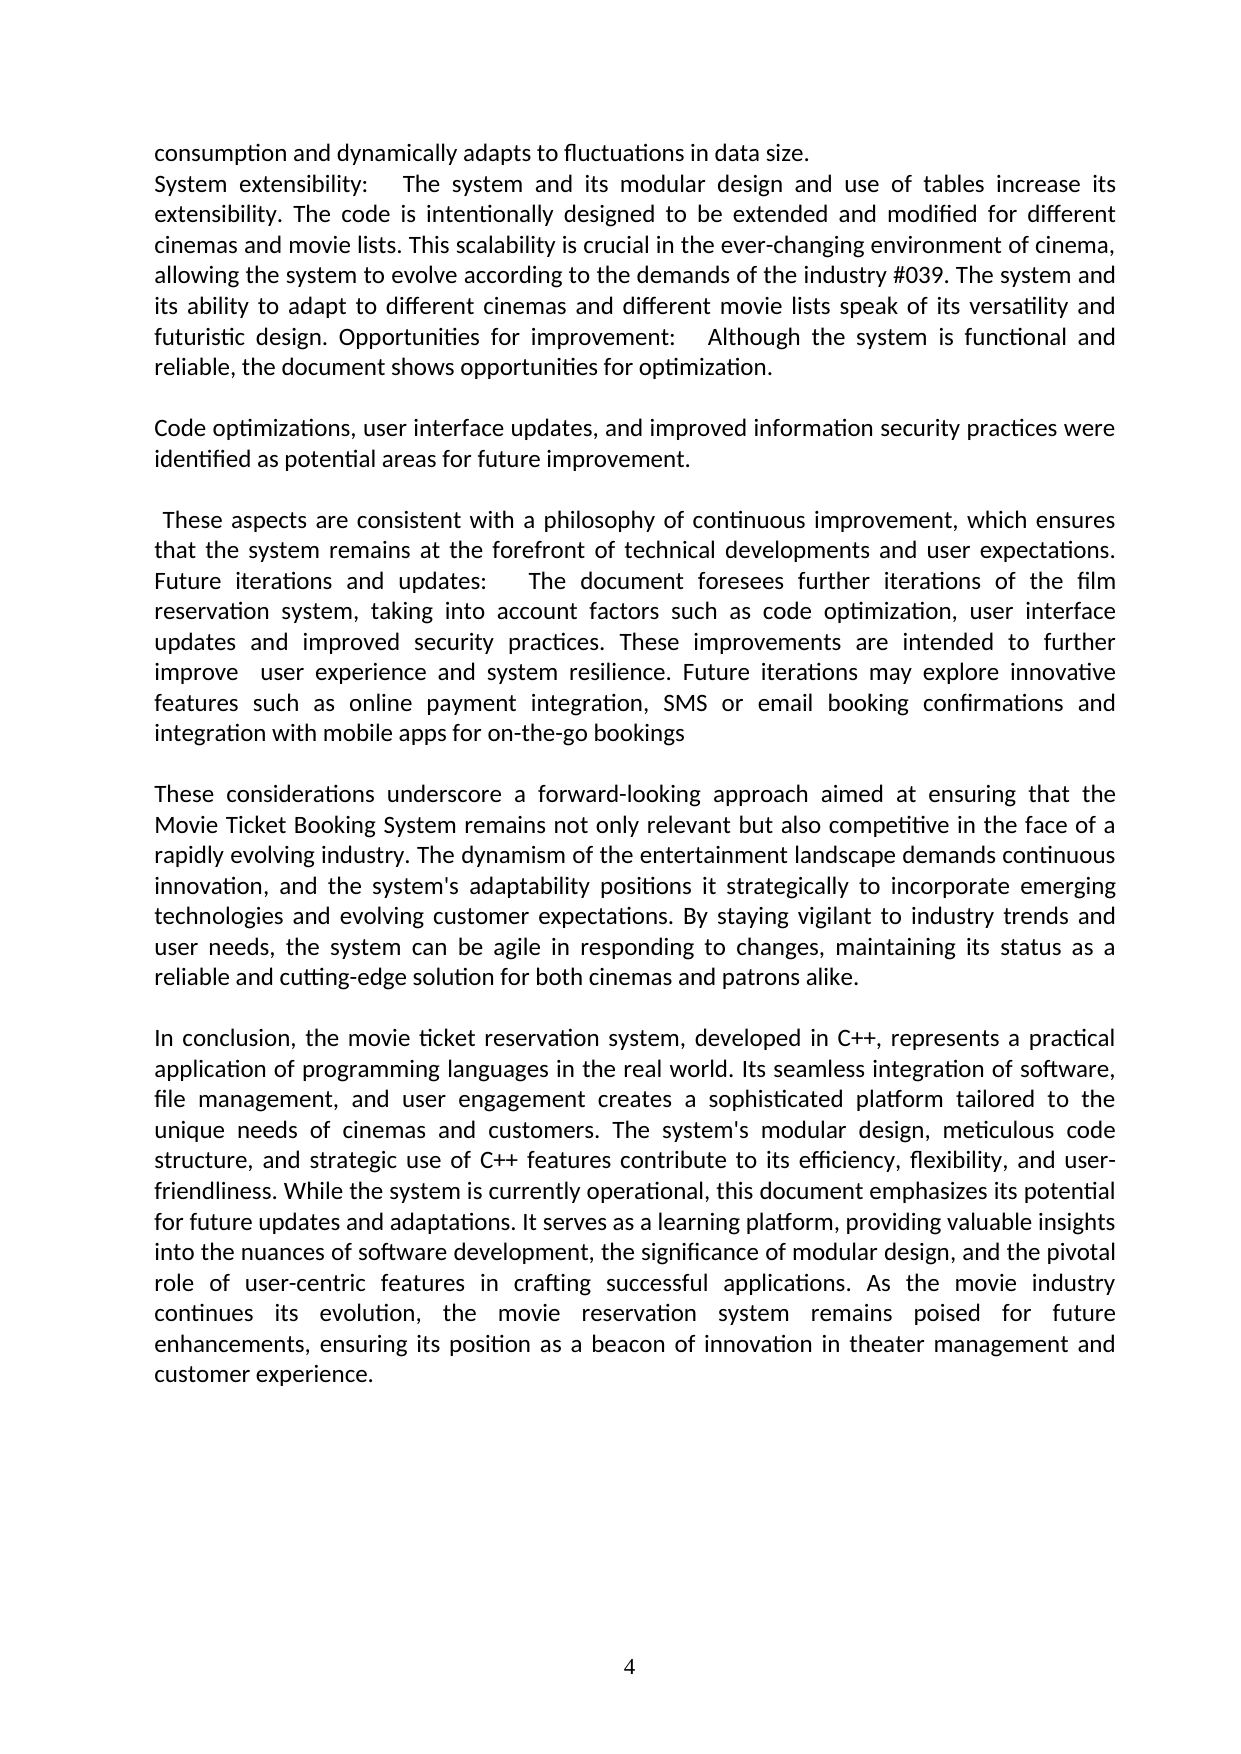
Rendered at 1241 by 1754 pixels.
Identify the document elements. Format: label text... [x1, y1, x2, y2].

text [154, 137, 1117, 168]
text These aspects are consistent with a philosophy of continuous improvement, which ensures that the system remains at the forefront of technical developments and user expectations. Future iterations and updates: The document foresees further iterations of the film reservation system, taking into account factors such as code optimization, user interface updates and improved security practices. These improvements are intended to further improve user experience and system resilience. Future iterations may explore innovative features such as online payment integration, SMS or email booking confirmations and integration with mobile apps for on-the-go bookings [154, 504, 1117, 748]
text Code optimizations, user interface updates, and improved information security practices were identified as potential areas for future improvement. [154, 412, 1117, 473]
text System extensibility: The system and its modular design and use of tables increase its extensibility. The code is intentionally designed to be extended and modified for different cinemas and movie lists. This scalability is crucial in the ever-changing environment of cinema, allowing the system to evolve according to the demands of the industry #039. The system and its ability to adapt to different cinemas and different movie lists speak of its versatility and futuristic design. Opportunities for improvement: Although the system is functional and reliable, the document shows opportunities for optimization. [154, 168, 1117, 382]
text These considerations underscore a forward-looking approach aimed at ensuring that the Movie Ticket Booking System remains not only relevant but also competitive in the face of a rapidly evolving industry. The dynamism of the entertainment landscape demands continuous innovation, and the system's adaptability positions it strategically to incorporate emerging technologies and evolving customer expectations. By staying vigilant to industry trends and user needs, the system can be agile in responding to changes, maintaining its status as a reliable and cutting-edge solution for both cinemas and patrons alike. [154, 778, 1117, 992]
text In conclusion, the movie ticket reservation system, developed in C++, represents a practical application of programming languages in the real world. Its seamless integration of software, file management, and user engagement creates a sophisticated platform tailored to the unique needs of cinemas and customers. The system's modular design, meticulous code structure, and strategic use of C++ features contribute to its efficiency, flexibility, and user-friendliness. While the system is currently operational, this document emphasizes its potential for future updates and adaptations. It serves as a learning platform, providing valuable insights into the nuances of software development, the significance of modular design, and the pivotal role of user-centric features in crafting successful applications. As the movie industry continues its evolution, the movie reservation system remains poised for future enhancements, ensuring its position as a beacon of innovation in theater management and customer experience. [154, 1023, 1117, 1389]
